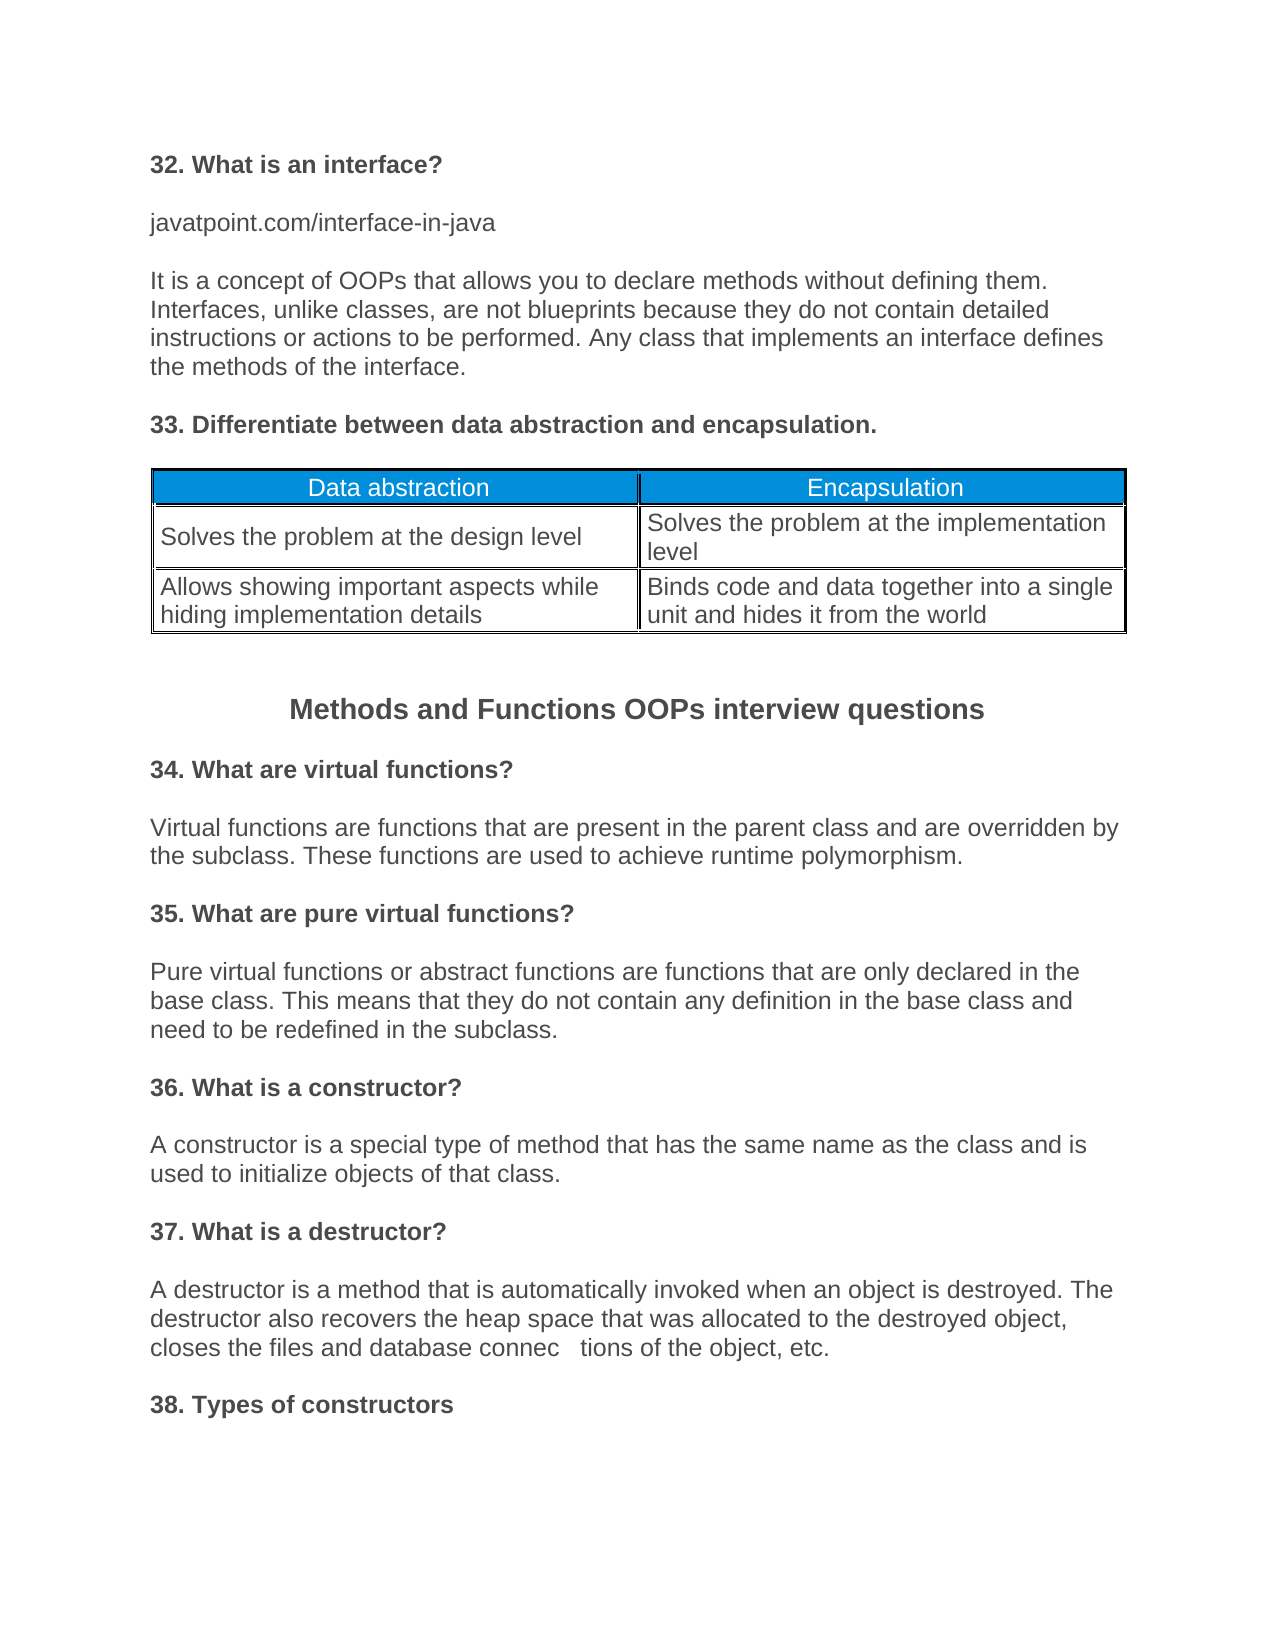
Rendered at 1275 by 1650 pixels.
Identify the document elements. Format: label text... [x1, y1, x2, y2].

text Pure virtual functions or abstract functions are functions that are only declared in the base class. This means that they do not contain any definition in the base class and need to be redefined in the subclass. [150, 957, 1125, 1043]
text Methods and Functions OOPs interview questions [150, 692, 1125, 725]
text 37. What is a destructor? [150, 1217, 1125, 1246]
table_cell Binds code and data together into a single unit and hides it from the world [639, 567, 1126, 631]
text 34. What are virtual functions? [150, 754, 1125, 783]
text It is a concept of OOPs that allows you to declare methods without defining them. Interfaces, unlike classes, are not blueprints because they do not contain detailed instructions or actions to be performed. Any class that implements an interface defines the methods of the interface. [150, 266, 1125, 381]
table_header Data abstraction [154, 470, 639, 503]
table_header Encapsulation [639, 471, 1124, 503]
text Virtual functions are functions that are present in the parent class and are overridden by the subclass. These functions are used to achieve runtime polymorphism. [150, 812, 1125, 870]
text 35. What are pure virtual functions? [150, 899, 1125, 928]
table_cell Solves the problem at the design level [154, 503, 637, 567]
text 38. Types of constructors [150, 1390, 1125, 1419]
table_cell Solves the problem at the implementation level [641, 503, 1125, 567]
text A destructor is a method that is automatically invoked when an object is destroyed. The destructor also recovers the heap space that was allocated to the destroyed object, closes the files and database connec tions of the object, etc. [150, 1275, 1125, 1361]
text 33. Differentiate between data abstraction and encapsulation. [150, 410, 1125, 439]
text 36. What is a constructor? [150, 1072, 1125, 1101]
text 32. What is an interface? [150, 150, 1125, 179]
text javatpoint.com/interface-in-java [150, 208, 1125, 237]
table_cell Allows showing important aspects while hiding implementation details [152, 567, 639, 631]
text A constructor is a special type of method that has the same name as the class and is used to initialize objects of that class. [150, 1130, 1125, 1188]
